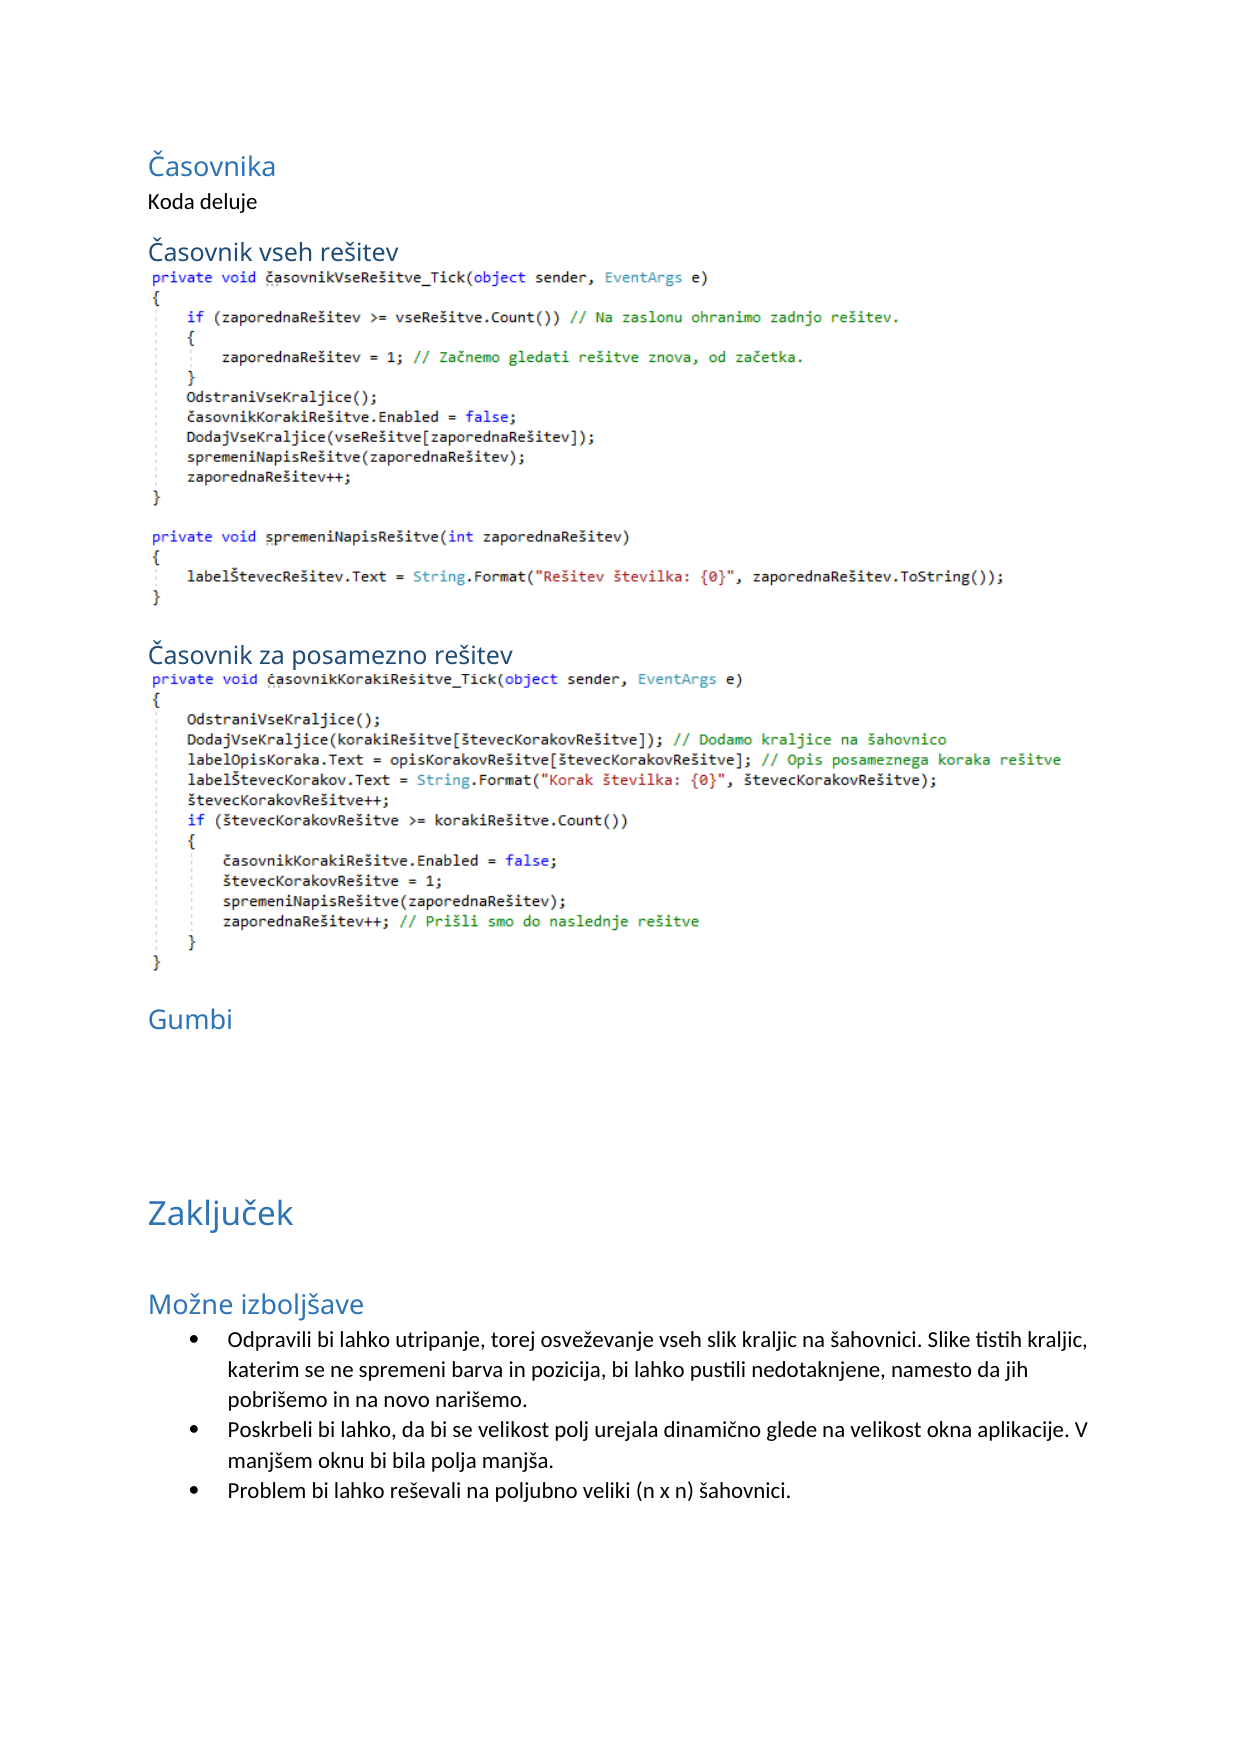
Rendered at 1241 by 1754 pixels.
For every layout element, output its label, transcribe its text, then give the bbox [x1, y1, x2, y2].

subtitle Zaključek [148, 1189, 1093, 1235]
list Poskrbeli bi lahko, da bi se velikost polj urejala dinamično glede na velikost okna aplikacije. V manjšem oknu bi bila polja manjša. [190, 1416, 1093, 1474]
picture [147, 674, 1093, 982]
subtitle Možne izboljšave [148, 1285, 1093, 1322]
list Odpravili bi lahko utripanje, torej osveževanje vseh slik kraljic na šahovnici. Slike tistih kraljic, katerim se ne spremeni barva in pozicija, bi lahko pustili nedotaknjene, namesto da jih pobrišemo in na novo narišemo. [190, 1325, 1093, 1413]
subtitle Časovnik vseh rešitev [148, 234, 1093, 268]
subtitle Gumbi [148, 1001, 1093, 1037]
subtitle Časovnik za posamezno rešitev [148, 638, 1093, 672]
picture [147, 271, 1093, 619]
text Koda deluje [148, 187, 1093, 215]
list Problem bi lahko reševali na poljubno veliki (n x n) šahovnici. [190, 1476, 1093, 1504]
subtitle Časovnika [148, 148, 1093, 184]
